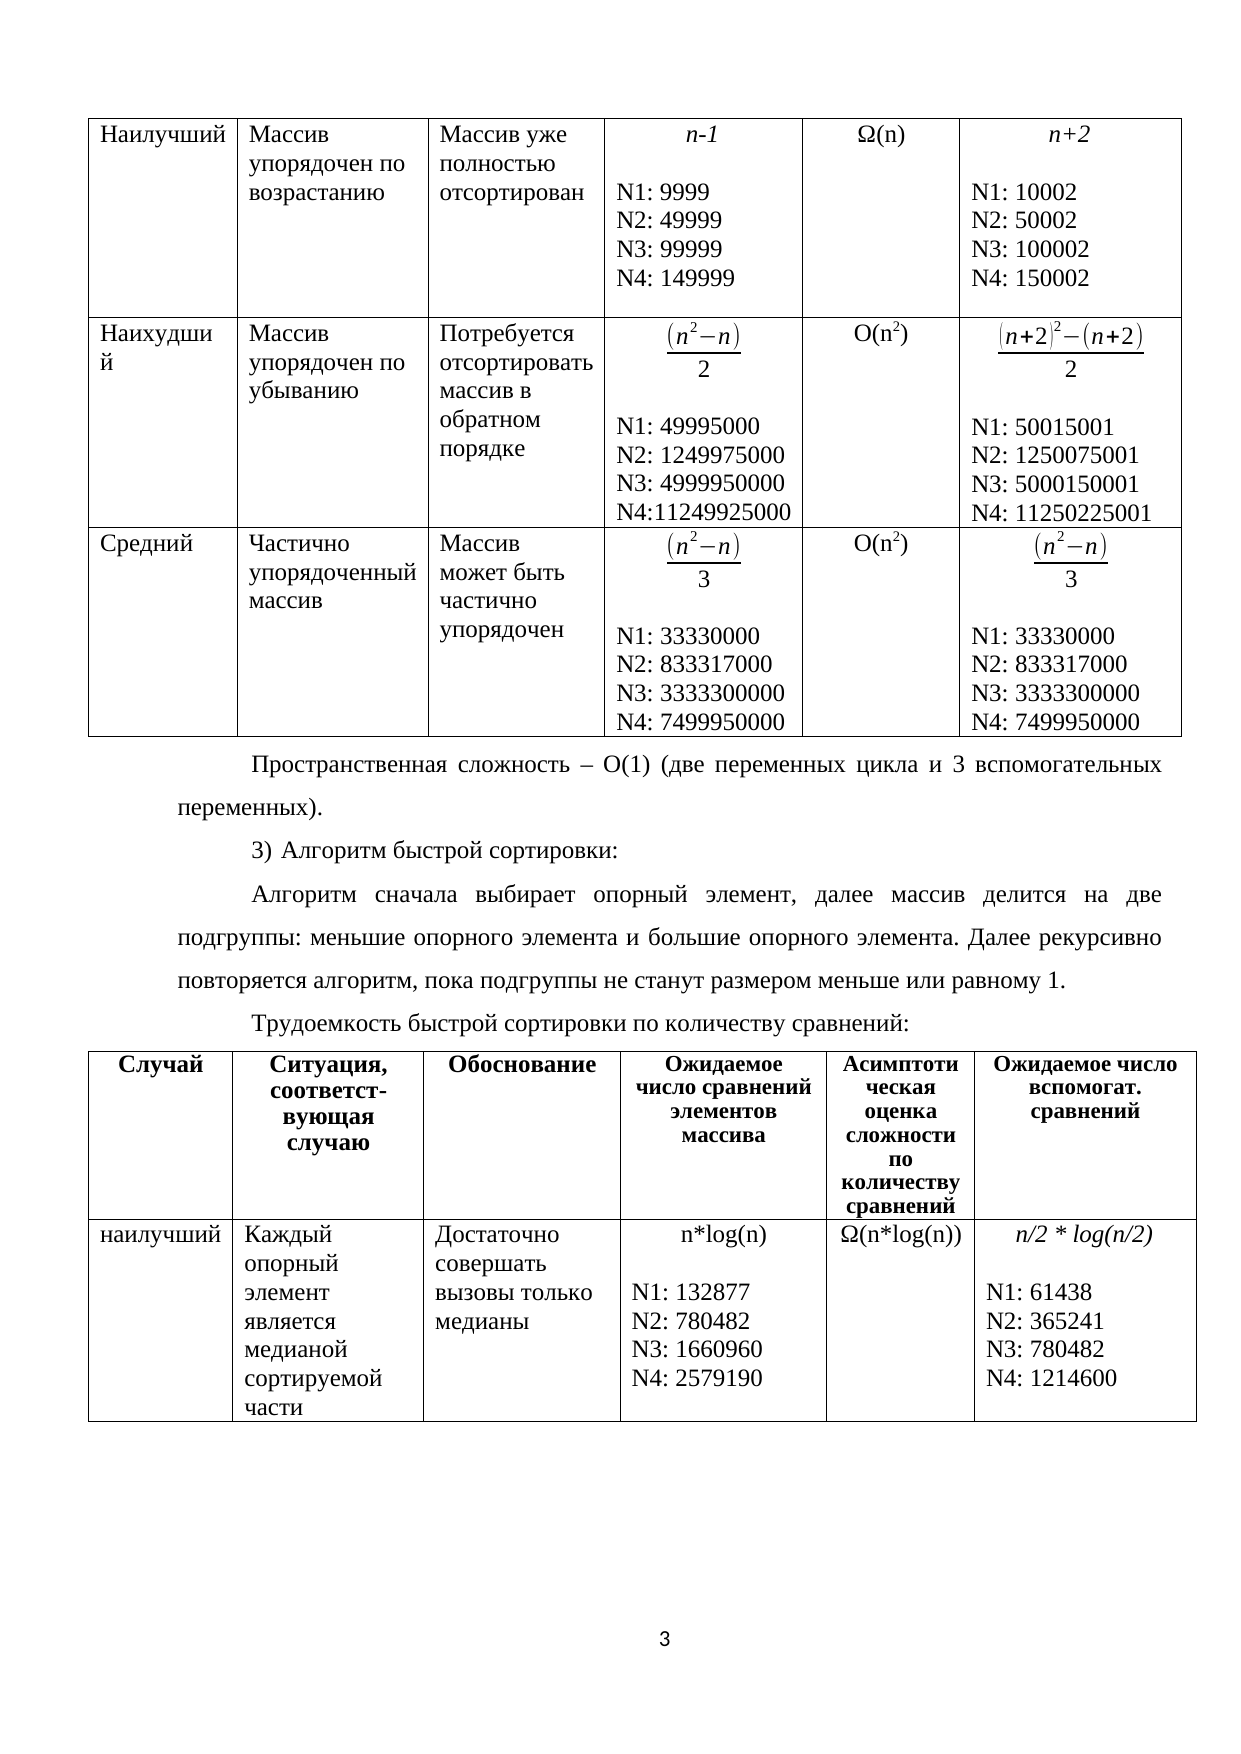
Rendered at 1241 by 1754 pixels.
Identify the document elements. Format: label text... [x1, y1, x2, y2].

table_header Обоснование [424, 1052, 620, 1218]
table_cell Наилучший [89, 119, 237, 317]
table_cell Наихудший [89, 318, 237, 527]
table_cell n*log(n) N1: 132877 N2: 780482 N3: 1660960 N4: 2579190 [621, 1220, 826, 1421]
table_cell N1: 33330000 N2: 833317000 N3: 3333300000 N4: 7499950000 [605, 528, 802, 736]
table_header Ожидаемое число сравнений элементов массива [621, 1052, 826, 1218]
table_cell N1: 49995000 N2: 1249975000 N3: 4999950000 N4:11249925000 [605, 318, 802, 527]
text Трудоемкость быстрой сортировки по количеству сравнений: [177, 1008, 1163, 1037]
table_cell Ω(n*log(n)) [827, 1220, 974, 1421]
table_header Асимптотическая оценка сложности по количеству сравнений [827, 1052, 974, 1218]
table_cell Частично упорядоченный массив [238, 528, 428, 736]
table_cell наилучший [89, 1220, 232, 1421]
table_cell n-1 N1: 9999 N2: 49999 N3: 99999 N4: 149999 [605, 119, 802, 317]
table_header Ожидаемое число вспомогат. сравнений [975, 1052, 1196, 1218]
table_cell Массив может быть частично упорядочен [429, 528, 604, 736]
table_cell n+2 N1: 10002 N2: 50002 N3: 100002 N4: 150002 [960, 119, 1181, 317]
table_cell Массив уже полностью отсортирован [429, 119, 604, 317]
table_cell Потребуется отсортировать массив в обратном порядке [429, 318, 604, 527]
table_cell Массив упорядочен по убыванию [238, 318, 428, 527]
table_cell Ω(n) [803, 119, 959, 317]
table_cell Достаточно совершать вызовы только медианы [424, 1220, 620, 1421]
table_cell Каждый опорный элемент является медианой сортируемой части [233, 1220, 423, 1421]
table_cell N1: 33330000 N2: 833317000 N3: 3333300000 N4: 7499950000 [960, 528, 1181, 736]
table_cell Средний [89, 528, 237, 736]
list Алгоритм быстрой сортировки: [177, 836, 1163, 864]
list Алгоритм сначала выбирает опорный элемент, далее массив делится на две подгруппы: меньшие опорного элемента и большие опорного элемента. Далее рекурсивно повторяется алгоритм, пока подгруппы не станут размером меньше или равному 1. [177, 879, 1163, 994]
table_cell N1: 50015001 N2: 1250075001 N3: 5000150001 N4: 11250225001 [960, 318, 1181, 527]
table_cell O(n2) [803, 528, 959, 736]
table_cell Массив упорядочен по возрастанию [238, 119, 428, 317]
table_cell n/2 * log(n/2) N1: 61438 N2: 365241 N3: 780482 N4: 1214600 [975, 1220, 1196, 1421]
table_header Случай [89, 1052, 232, 1218]
list Пространственная сложность – O(1) (две переменных цикла и 3 вспомогательных переменных). [177, 749, 1163, 821]
table_header Ситуация, соответст-вующая случаю [233, 1052, 423, 1218]
table_cell O(n2) [803, 318, 959, 527]
